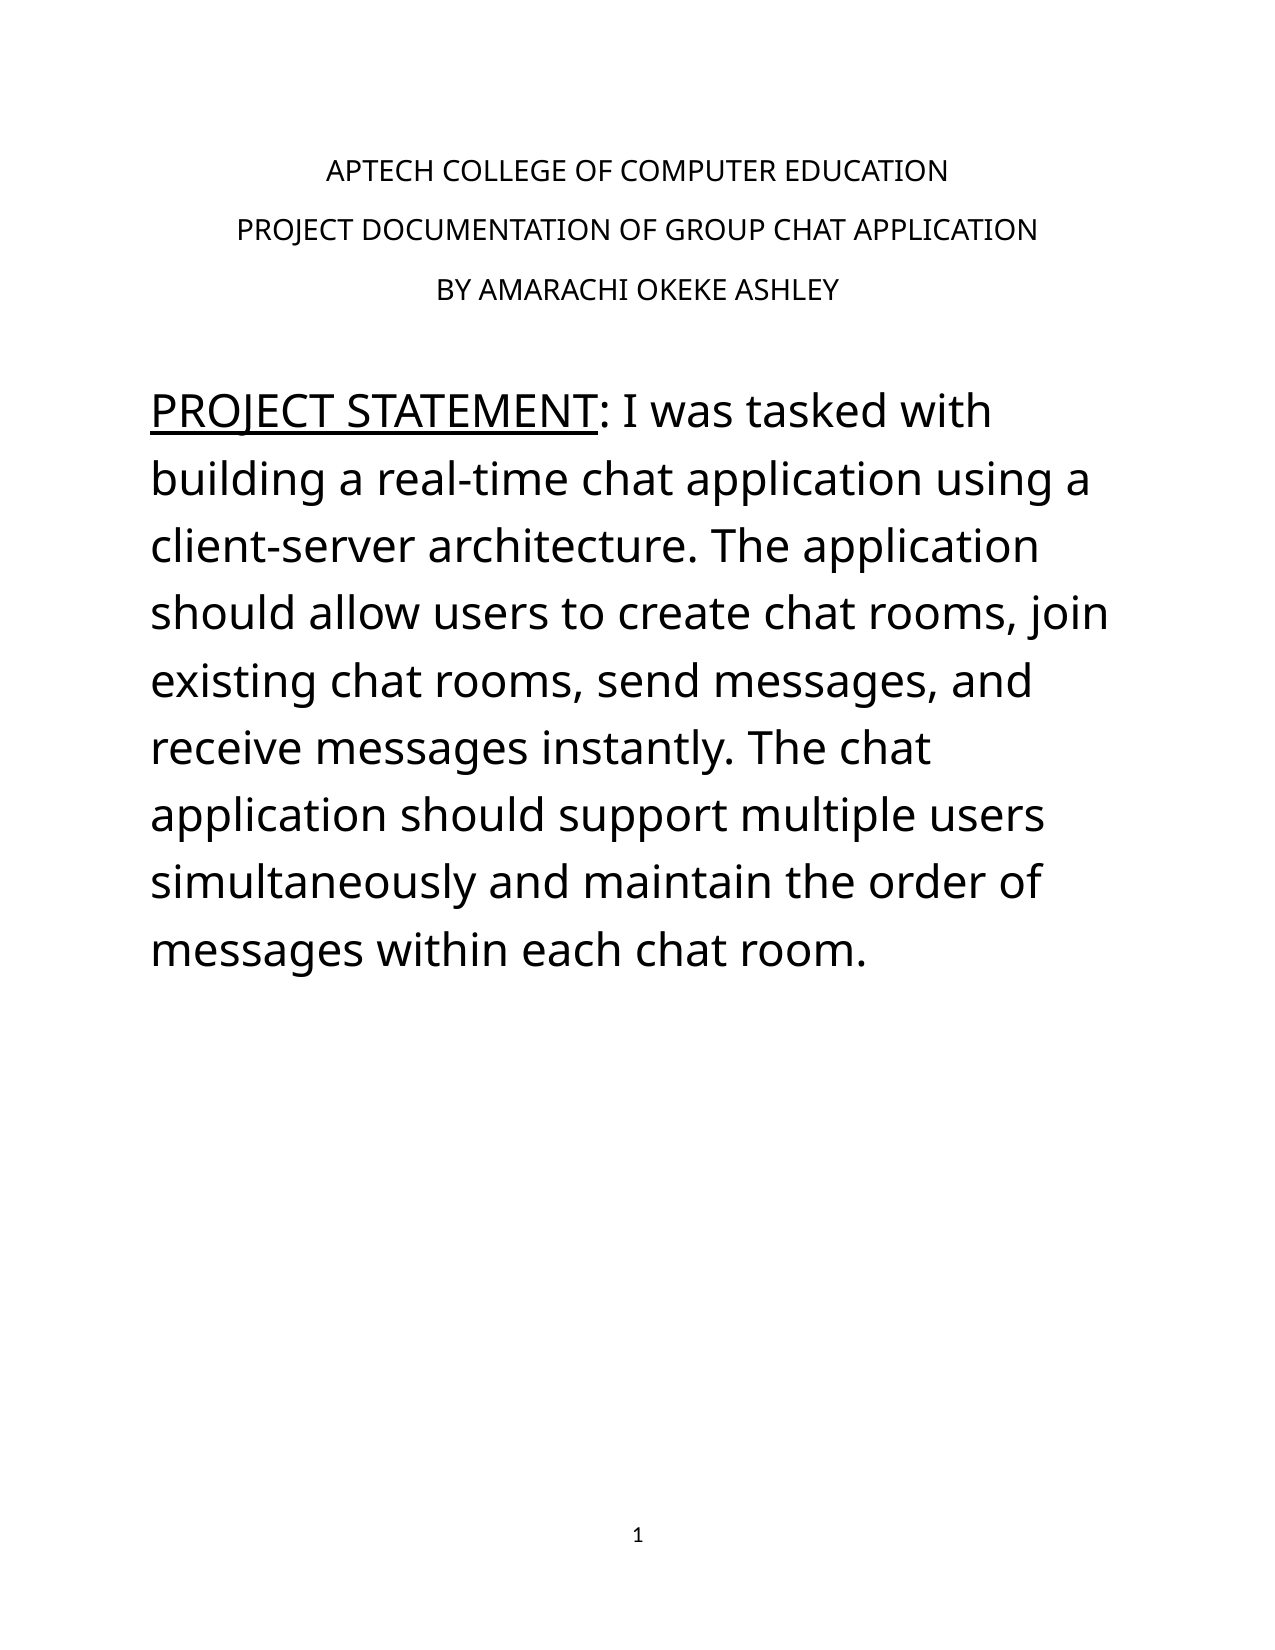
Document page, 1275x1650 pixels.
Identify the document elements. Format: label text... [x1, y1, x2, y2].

text PROJECT STATEMENT: I was tasked with building a real-time chat application using a client-server architecture. The application should allow users to create chat rooms, join existing chat rooms, send messages, and receive messages instantly. The chat application should support multiple users simultaneously and maintain the order of messages within each chat room. [150, 379, 1125, 979]
text APTECH COLLEGE OF COMPUTER EDUCATION [150, 150, 1125, 190]
text BY AMARACHI OKEKE ASHLEY [150, 269, 1125, 309]
text PROJECT DOCUMENTATION OF GROUP CHAT APPLICATION [150, 209, 1125, 249]
